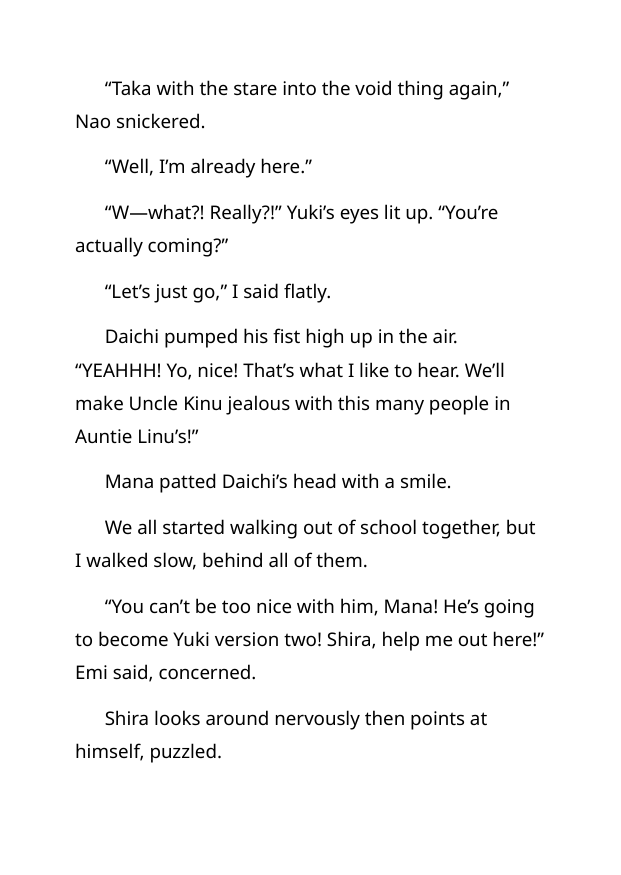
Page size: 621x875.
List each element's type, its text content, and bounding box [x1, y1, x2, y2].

text We all started walking out of school together, but I walked slow, behind all of them. [75, 514, 545, 573]
text “W—what?! Really?!” Yuki’s eyes lit up. “You’re actually coming?” [75, 199, 545, 258]
text “Well, I’m already here.” [75, 154, 545, 179]
text Mana patted Daichi’s head with a smile. [75, 469, 545, 494]
text Shira looks around nervously then points at himself, puzzled. [75, 705, 545, 764]
text “You can’t be too nice with him, Mana! He’s going to become Yuki version two! Shira, help me out here!” Emi said, concerned. [75, 593, 545, 685]
text “Taka with the stare into the void thing again,” Nao snickered. [75, 75, 545, 134]
text “Let’s just go,” I said flatly. [75, 278, 545, 304]
text Daichi pumped his fist high up in the air. “YEAHHH! Yo, nice! That’s what I like to hear. We’ll make Uncle Kinu jealous with this many people in Auntie Linu’s!” [75, 324, 545, 449]
